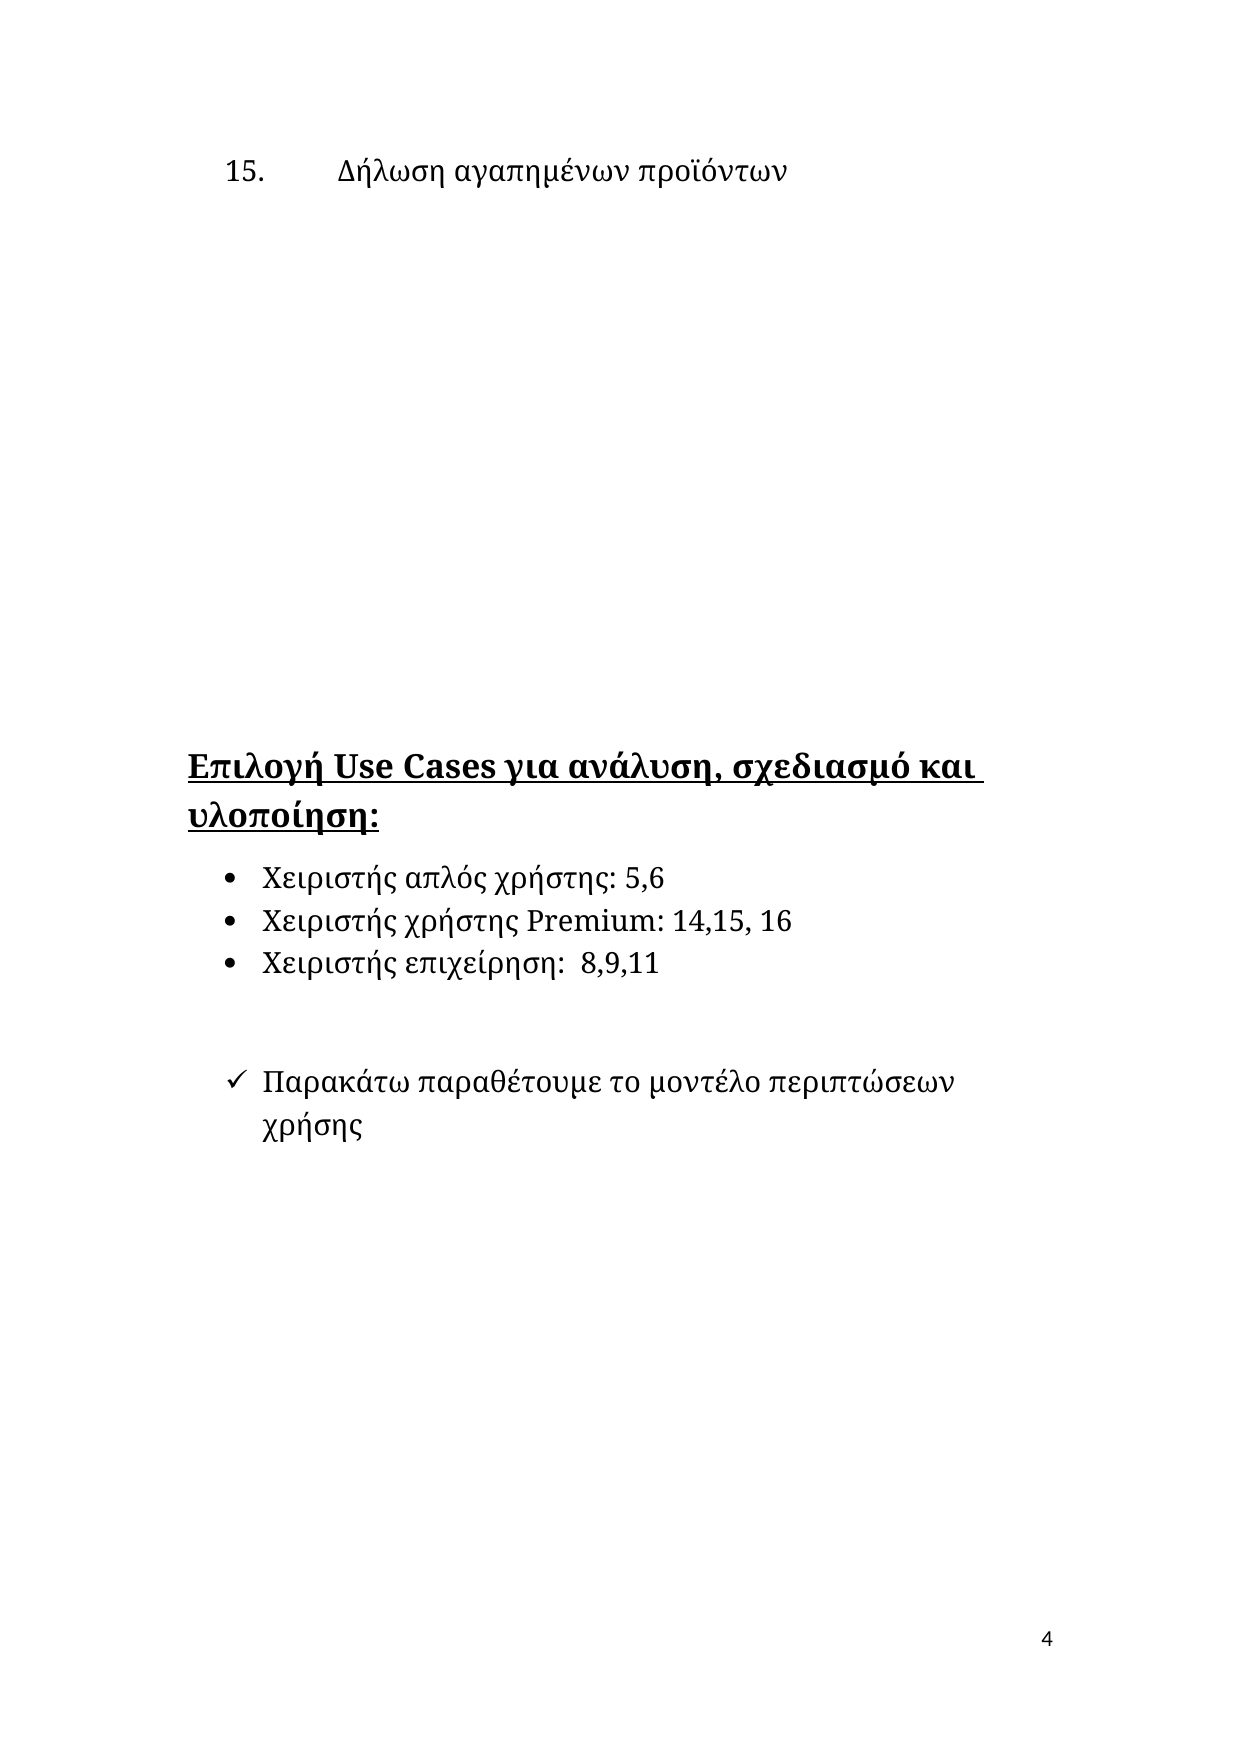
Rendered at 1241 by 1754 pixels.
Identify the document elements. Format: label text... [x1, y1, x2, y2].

list Χειριστής επιχείρηση: 8,9,11 [225, 943, 1053, 982]
list Χειριστής χρήστης Premium: 14,15, 16 [225, 900, 1053, 939]
list Χειριστής απλός χρήστης: 5,6 [225, 857, 1053, 897]
text Επιλογή Use Cases για ανάλυση, σχεδιασμό και υλοποίηση: [187, 742, 1053, 837]
list Δήλωση αγαπημένων προϊόντων [225, 150, 1053, 190]
list Παρακάτω παραθέτουμε το μοντέλο περιπτώσεων χρήσης [225, 1062, 1053, 1144]
